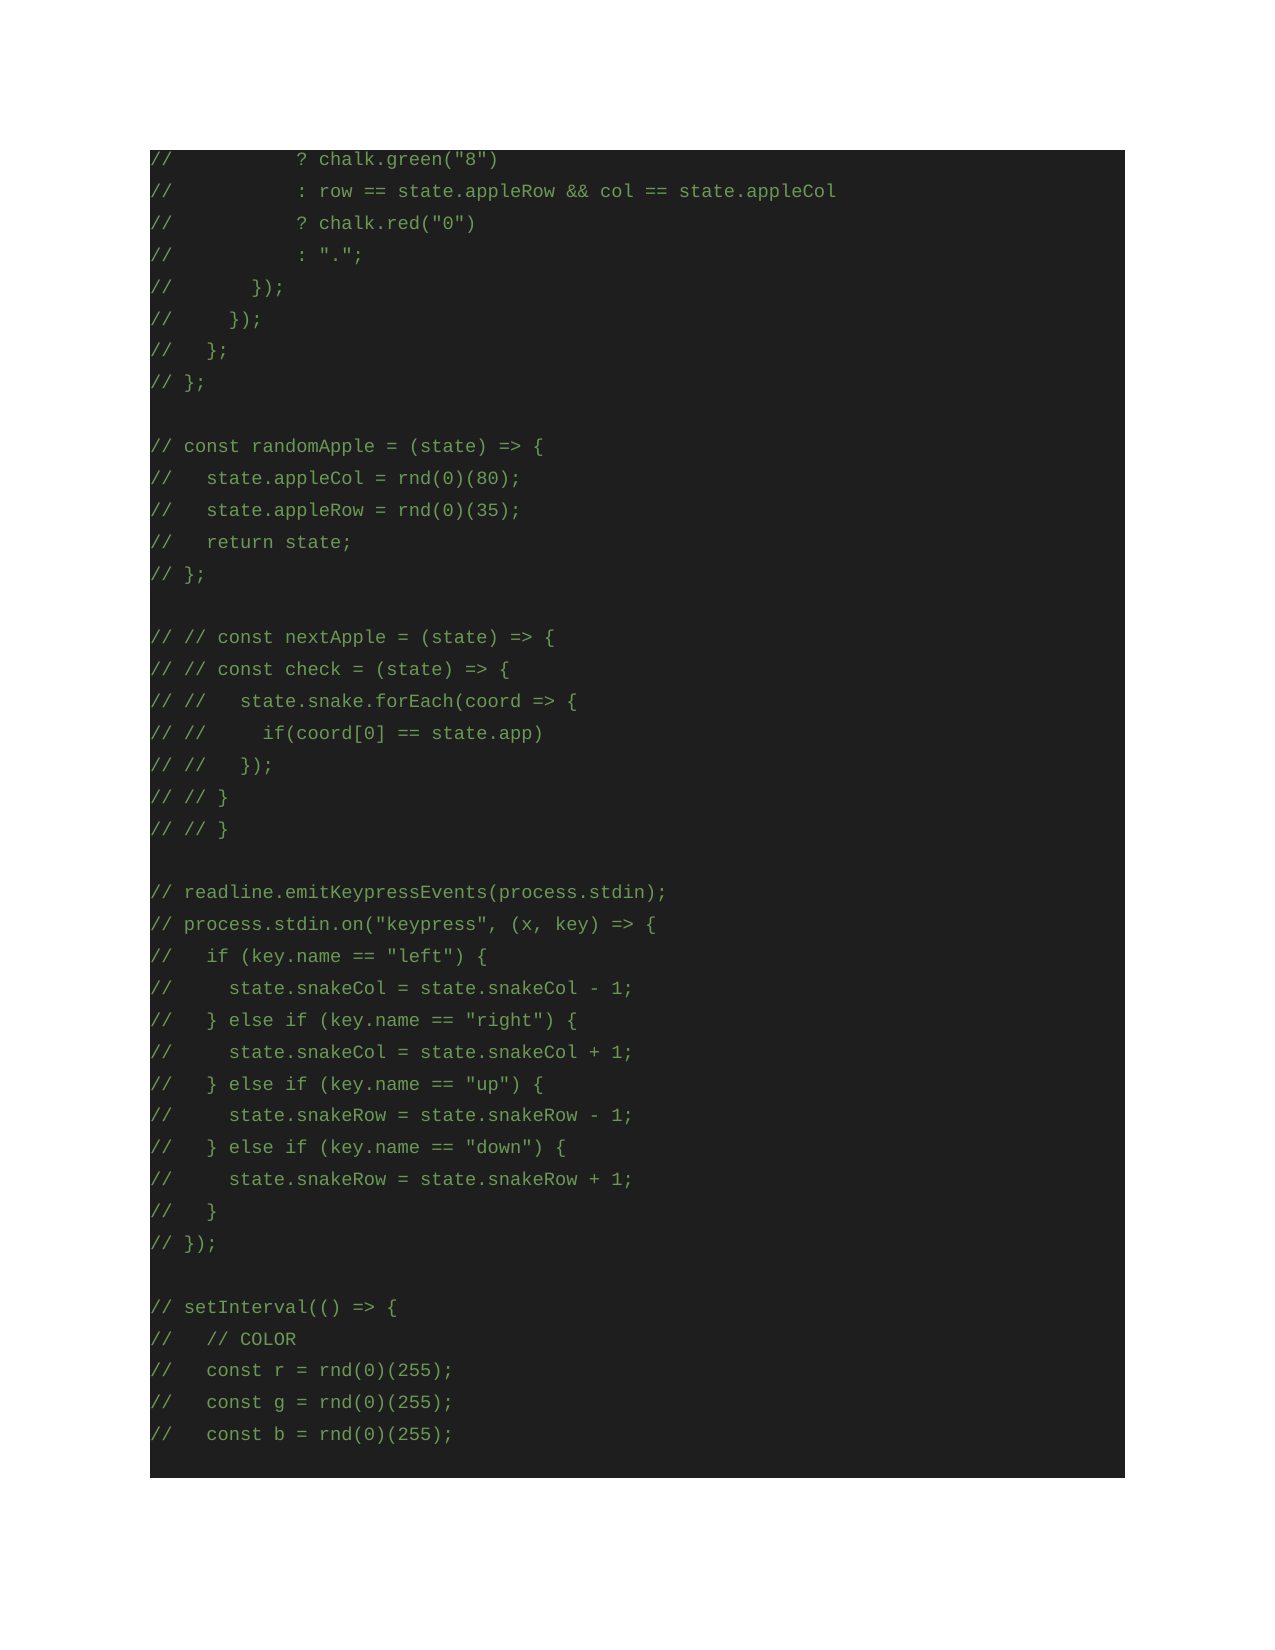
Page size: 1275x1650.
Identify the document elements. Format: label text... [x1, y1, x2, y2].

text // state.snakeCol = state.snakeCol - 1; [150, 979, 1125, 1000]
text // }); [150, 277, 1125, 299]
text // // } [150, 819, 1125, 841]
text // const g = rnd(0)(255); [150, 1393, 1125, 1414]
text // state.snakeCol = state.snakeCol + 1; [150, 1042, 1125, 1064]
text // ? chalk.green("8") [150, 150, 1125, 171]
text // readline.emitKeypressEvents(process.stdin); [150, 883, 1125, 904]
text // : row == state.appleRow && col == state.appleCol [150, 182, 1125, 203]
text // state.appleCol = rnd(0)(80); [150, 469, 1125, 490]
text // const r = rnd(0)(255); [150, 1361, 1125, 1382]
text // process.stdin.on("keypress", (x, key) => { [150, 915, 1125, 936]
text // setInterval(() => { [150, 1297, 1125, 1319]
text // }; [150, 373, 1125, 394]
text // // const nextApple = (state) => { [150, 628, 1125, 649]
text // }); [150, 1234, 1125, 1255]
text // // }); [150, 756, 1125, 777]
text // } else if (key.name == "up") { [150, 1074, 1125, 1096]
text // ? chalk.red("0") [150, 214, 1125, 235]
text // if (key.name == "left") { [150, 947, 1125, 968]
text // state.snakeRow = state.snakeRow + 1; [150, 1170, 1125, 1191]
text // }; [150, 564, 1125, 586]
text // // COLOR [150, 1329, 1125, 1351]
text // return state; [150, 532, 1125, 554]
text // state.appleRow = rnd(0)(35); [150, 501, 1125, 522]
text // // const check = (state) => { [150, 660, 1125, 681]
text // }; [150, 341, 1125, 362]
text // // } [150, 787, 1125, 809]
text // : "."; [150, 246, 1125, 267]
text // state.snakeRow = state.snakeRow - 1; [150, 1106, 1125, 1127]
text // }); [150, 309, 1125, 331]
text // } [150, 1202, 1125, 1223]
text // } else if (key.name == "down") { [150, 1138, 1125, 1159]
text // const randomApple = (state) => { [150, 437, 1125, 458]
text // // state.snake.forEach(coord => { [150, 692, 1125, 713]
text // } else if (key.name == "right") { [150, 1011, 1125, 1032]
text // const b = rnd(0)(255); [150, 1425, 1125, 1446]
text // // if(coord[0] == state.app) [150, 724, 1125, 745]
